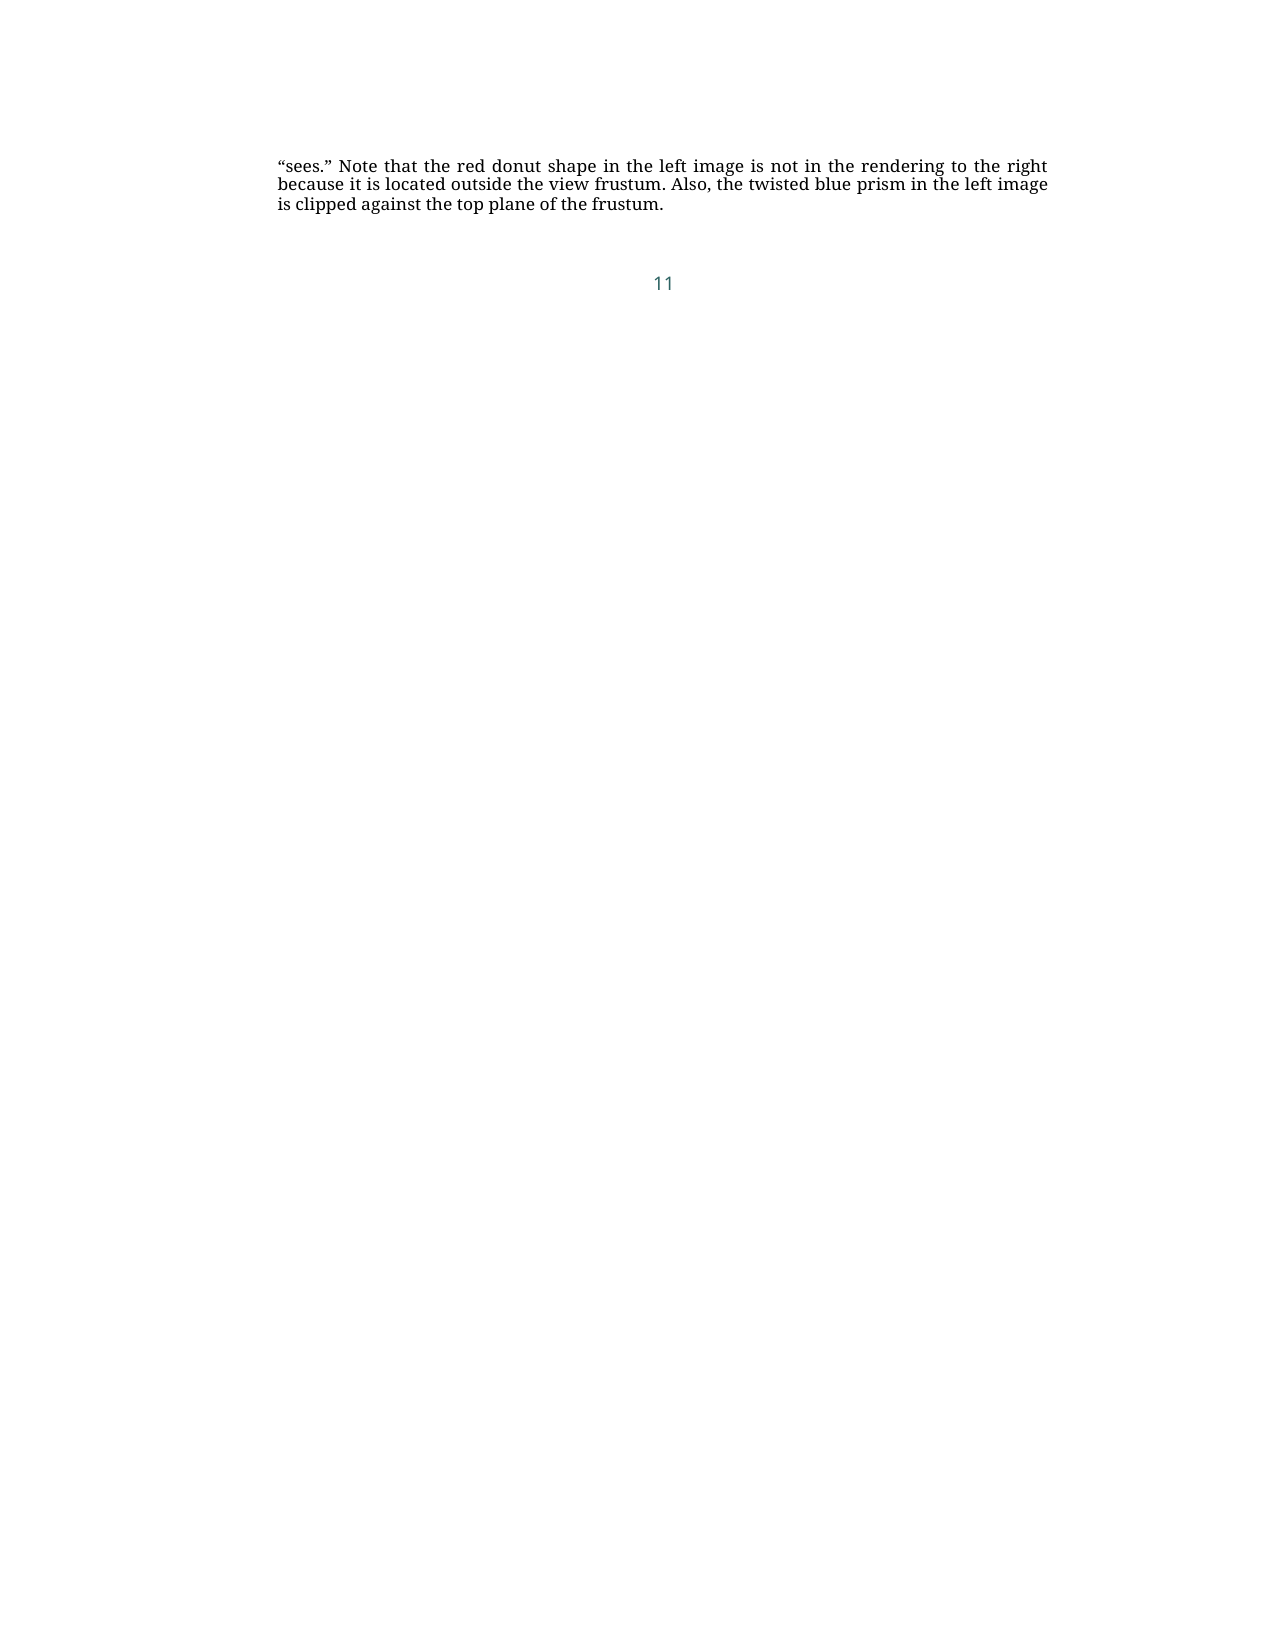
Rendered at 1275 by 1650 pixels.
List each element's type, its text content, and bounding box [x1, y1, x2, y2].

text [277, 156, 1050, 216]
text 11 [231, 270, 1096, 296]
